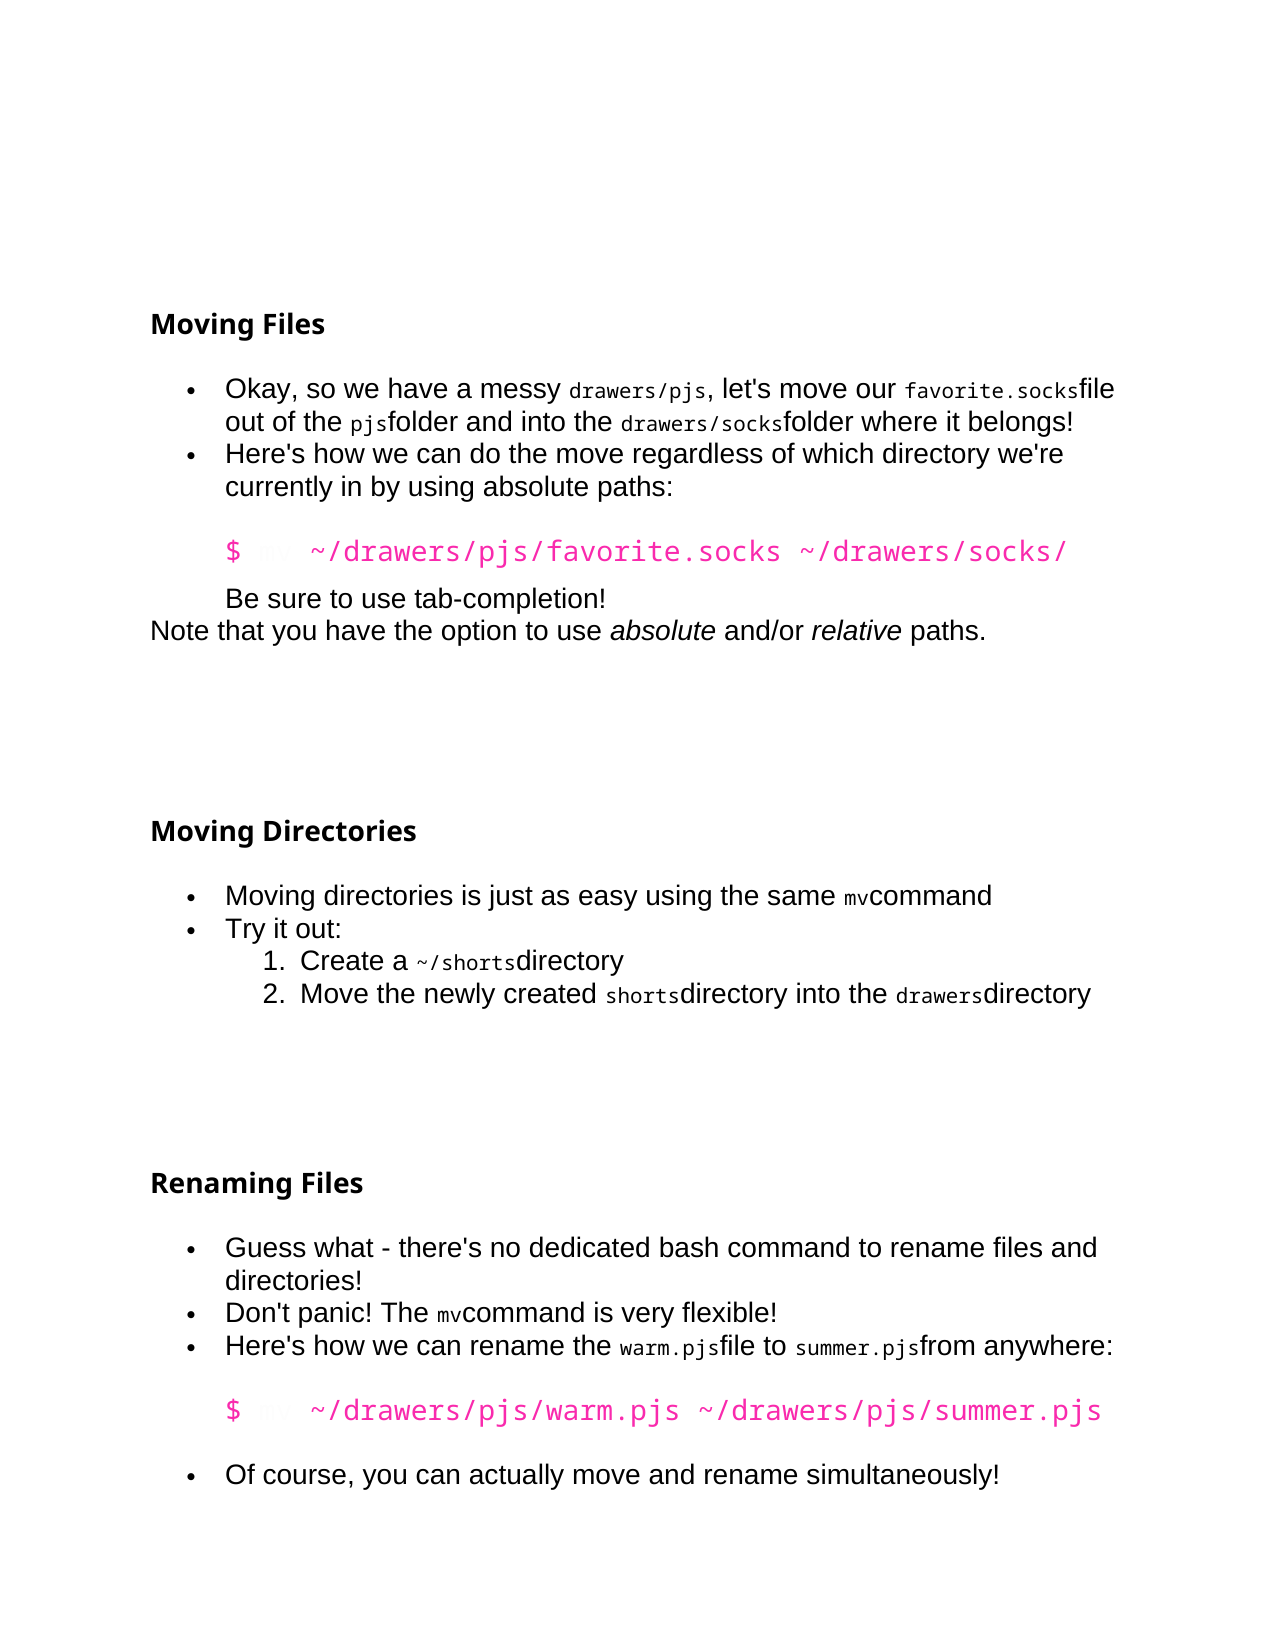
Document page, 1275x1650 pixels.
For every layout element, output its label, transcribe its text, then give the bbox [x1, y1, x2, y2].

list Here's how we can rename the warm.pjsfile to summer.pjsfrom anywhere: [187, 1328, 1125, 1361]
list Moving directories is just as easy using the same mvcommand [187, 879, 1125, 912]
list Here's how we can do the move regardless of which directory we're currently in by using absolute paths: [187, 437, 1125, 502]
list Move the newly created shortsdirectory into the drawersdirectory [262, 977, 1125, 1009]
text Moving Directories [150, 811, 1125, 850]
text Note that you have the option to use absolute and/or relative paths. [150, 614, 1125, 647]
list Okay, so we have a messy drawers/pjs, let's move our favorite.socksfile out of the pjsfolder and into the drawers/socksfolder where it belongs! [187, 372, 1125, 437]
text $ mv ~/drawers/pjs/favorite.socks ~/drawers/socks/ [225, 531, 1125, 569]
text Moving Files [150, 304, 1125, 343]
list Of course, you can actually move and rename simultaneously! [187, 1458, 1125, 1490]
text Be sure to use tab-completion! [225, 582, 1125, 614]
text Renaming Files [150, 1163, 1125, 1202]
list Guess what - there's no dedicated bash command to rename files and directories! [187, 1231, 1125, 1296]
text $ mv ~/drawers/pjs/warm.pjs ~/drawers/pjs/summer.pjs [225, 1390, 1125, 1428]
list Create a ~/shortsdirectory [262, 944, 1125, 977]
list Try it out: [187, 912, 1125, 944]
list Don't panic! The mvcommand is very flexible! [187, 1296, 1125, 1328]
